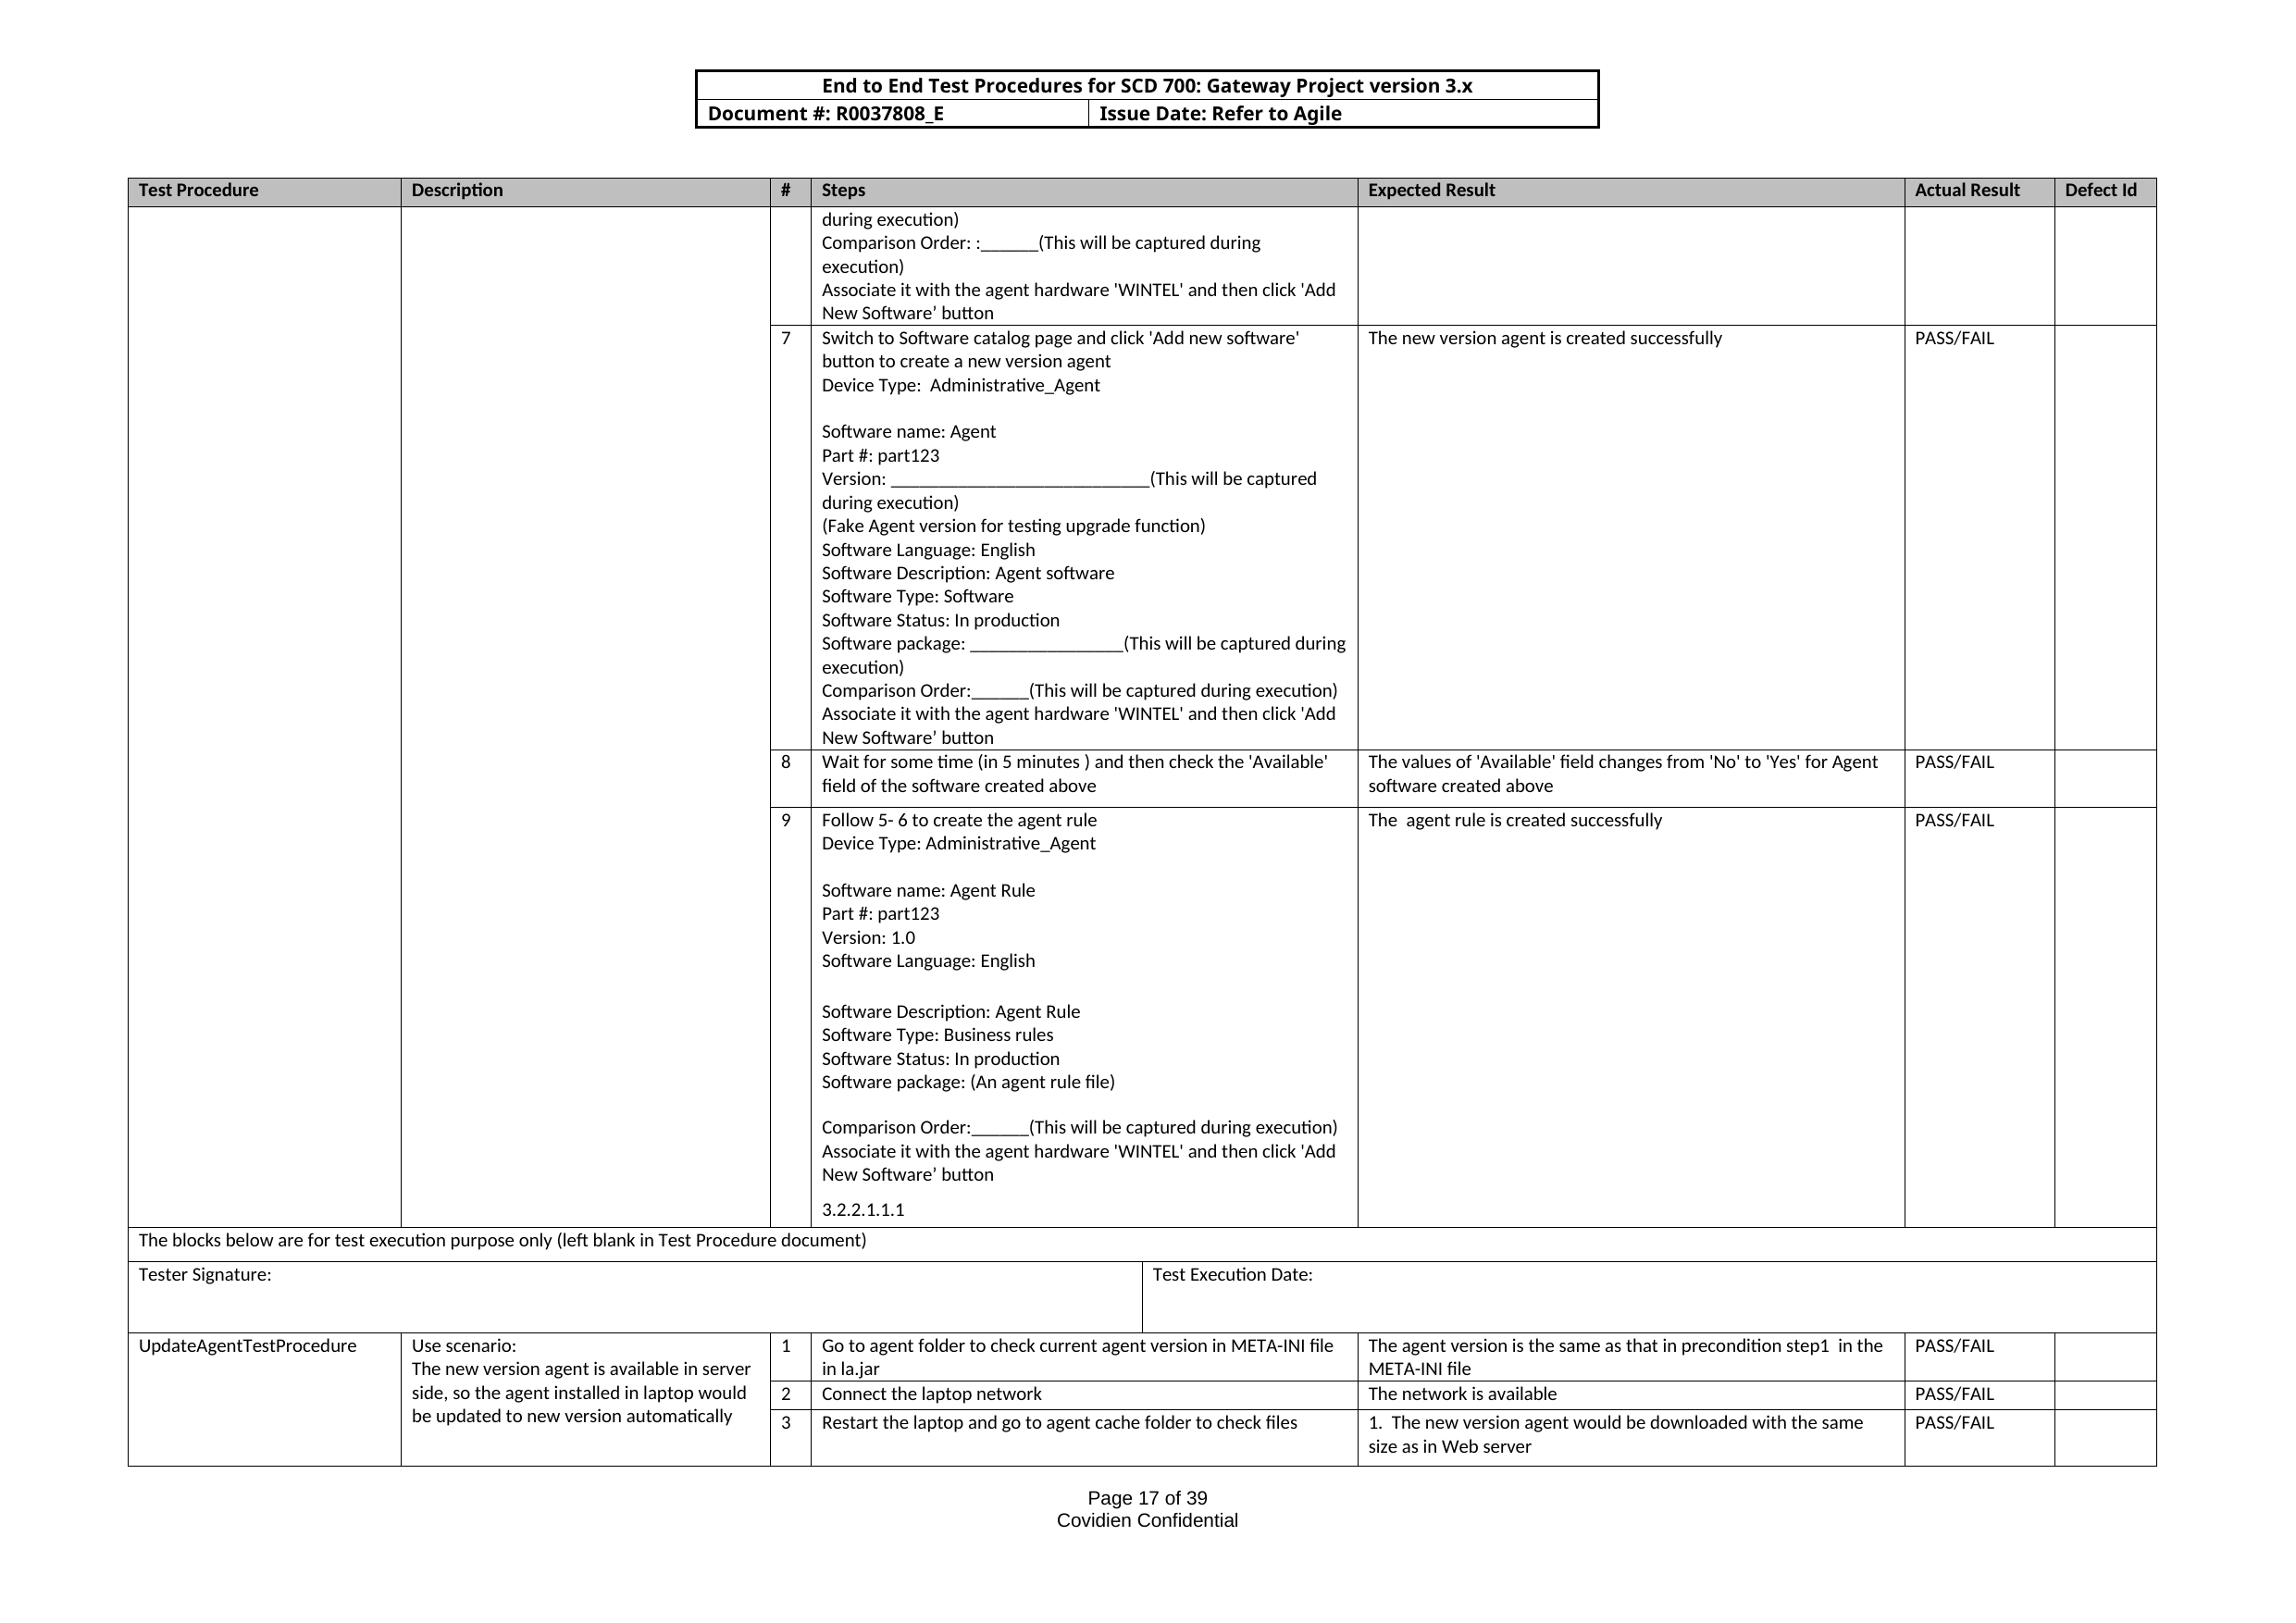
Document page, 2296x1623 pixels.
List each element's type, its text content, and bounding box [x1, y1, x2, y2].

table_cell The new version agent is created successfully [1359, 326, 1905, 749]
table_cell Connect the laptop network [812, 1381, 1358, 1409]
table_header Steps [812, 179, 1358, 206]
table_cell 7 [771, 326, 811, 749]
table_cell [812, 207, 1358, 325]
table_cell Wait for some time (in 5 minutes ) and then check the 'Available' field of the software created above [812, 750, 1358, 807]
table_cell 2 [771, 1381, 811, 1409]
table_cell PASS/FAIL [1905, 326, 2054, 749]
table_cell The agent rule is created successfully [1359, 808, 1905, 1227]
table_header Expected Result [1359, 179, 1905, 206]
table_cell [2055, 808, 2156, 1227]
table_cell Tester Signature: [129, 1262, 1142, 1332]
table_cell Go to agent folder to check current agent version in META-INI file in la.jar [812, 1333, 1358, 1381]
table_cell PASS/FAIL [1905, 750, 2054, 807]
table_cell PASS/FAIL [1905, 1381, 2054, 1409]
table_cell [2055, 326, 2156, 749]
table_cell 3 [771, 1410, 811, 1465]
table_header Defect Id [2055, 179, 2156, 206]
table_cell Switch to Software catalog page and click 'Add new software' button to create a new version agent Device Type: Administrative_Agent Software name: Agent Part #: part123 Version: ___________________________(This will be captured during execution) (Fake Agent version for testing upgrade function) Software Language: English Software Description: Agent software Software Type: Software Software Status: In production Software package: ________________(This will be captured during execution) Comparison Order:______(This will be captured during execution) Associate it with the agent hardware 'WINTEL' and then click 'Add New Software’ button [812, 326, 1358, 749]
table_cell The blocks below are for test execution purpose only (left blank in Test Procedure document) [129, 1228, 2156, 1261]
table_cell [1359, 207, 1905, 325]
table_cell The values of 'Available' field changes from 'No' to 'Yes' for Agent software created above [1359, 750, 1905, 807]
table_cell PASS/FAIL [1905, 808, 2054, 1227]
table_cell [2055, 1410, 2156, 1465]
table_cell The agent version is the same as that in precondition step1 in the META-INI file [1359, 1333, 1905, 1381]
table_cell Follow 5- 6 to create the agent rule Device Type: Administrative_Agent Software name: Agent Rule Part #: part123 Version: 1.0 Software Language: English Software Description: Agent Rule Software Type: Business rules Software Status: In production Software package: (An agent rule file) Comparison Order:______(This will be captured during execution) Associate it with the agent hardware 'WINTEL' and then click 'Add New Software’ button [812, 808, 1358, 1227]
table_cell [2055, 750, 2156, 807]
table_cell [2055, 207, 2156, 325]
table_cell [812, 1410, 1358, 1465]
table_cell PASS/FAIL [1905, 1333, 2054, 1381]
table_header Description [402, 179, 770, 206]
table_cell UpdateAgentTestProcedure [129, 1333, 401, 1465]
table_cell Test Execution Date: [1143, 1262, 2156, 1332]
table_cell 1 [771, 1333, 811, 1381]
table_cell 6 [771, 207, 811, 325]
table_cell The network is available [1359, 1381, 1905, 1409]
table_cell PASS/FAIL [1905, 207, 2054, 325]
table_cell PASS/FAIL [1905, 1410, 2054, 1465]
table_cell Use scenario: The new version agent is available in server side, so the agent installed in laptop would be updated to new version automatically Pre-condition: 1. The agent installed in laptop is available on server: Software information please refer to [CreateAgentAndAgentRuleTestProcedure] test procedure step 6 2.Newer version of Agent software is available on server: Software information please refer to [CreateAgentAndAgentRuleTestProcedure] test procedure step 7 3.Agent business rule is available on server: Software information please refer to [CreateAgentAndAgentRuleTestProcedure] test procedure step 9 [402, 1333, 770, 1465]
table_cell 9 [771, 808, 811, 1227]
table_header Test Procedure [129, 179, 401, 206]
table_header Actual Result [1905, 179, 2054, 206]
table_cell 1. The new version agent would be downloaded with the same size as in Web server [1359, 1410, 1905, 1465]
table_cell 8 [771, 750, 811, 807]
table_header # [771, 179, 811, 206]
table_cell [2055, 1333, 2156, 1381]
table_cell [2055, 1381, 2156, 1409]
